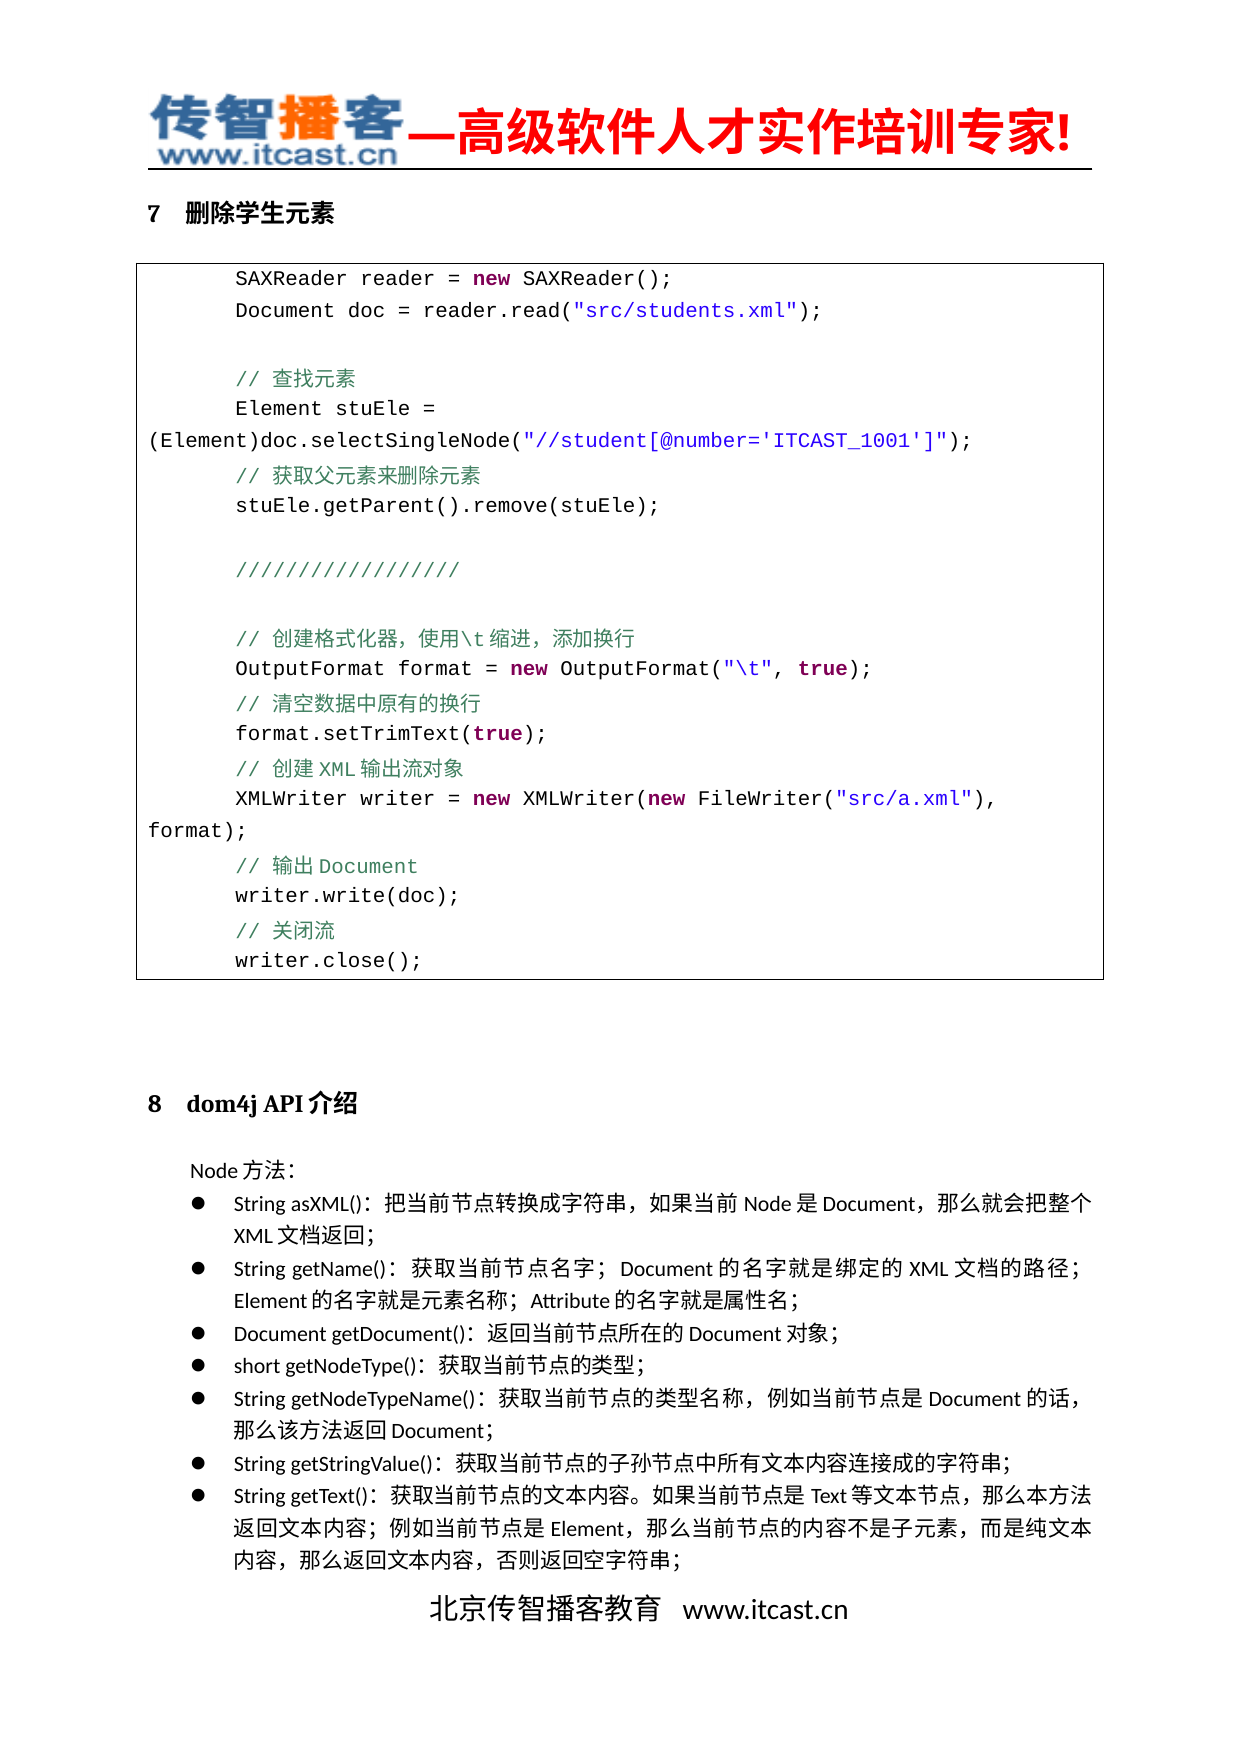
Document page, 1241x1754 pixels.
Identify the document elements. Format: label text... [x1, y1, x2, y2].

list String getName()：获取当前节点名字；Document的名字就是绑定的XML文档的路径；Element的名字就是元素名称；Attribute的名字就是属性名； [190, 1251, 1092, 1316]
list String asXML()：把当前节点转换成字符串，如果当前Node是Document，那么就会把整个XML文档返回； [190, 1186, 1092, 1251]
text Node方法： [148, 1153, 1092, 1186]
list Document getDocument()：返回当前节点所在的Document对象； [190, 1316, 1092, 1348]
table_header SAXReader reader = new SAXReader(); Document doc = reader.read("src/students.xml"); // 查找元素 Element stuEle = (Element)doc.selectSingleNode("//student[@number='ITCAST_1001']"); // 获取父元素来删除元素 stuEle.getParent().remove(stuEle); ////////////////// // 创建格式化器，使用\t缩进，添加换行 OutputFormat format = new OutputFormat("\t", true); // 清空数据中原有的换行 format.setTrimText(true); // 创建XML输出流对象 XMLWriter writer = new XMLWriter(new FileWriter("src/a.xml"), format); // 输出Document writer.write(doc); // 关闭流 writer.close(); [137, 264, 1103, 978]
list String getNodeTypeName()：获取当前节点的类型名称，例如当前节点是Document的话，那么该方法返回Document； [190, 1381, 1092, 1446]
subtitle 7 删除学生元素 [148, 179, 1092, 244]
subtitle 8 dom4j API介绍 [148, 1069, 1092, 1134]
list short getNodeType()：获取当前节点的类型； [190, 1348, 1092, 1381]
list String getStringValue()：获取当前节点的子孙节点中所有文本内容连接成的字符串； [190, 1446, 1092, 1478]
list String getText()：获取当前节点的文本内容。如果当前节点是Text等文本节点，那么本方法返回文本内容；例如当前节点是Element，那么当前节点的内容不是子元素，而是纯文本内容，那么返回文本内容，否则返回空字符串； [190, 1478, 1092, 1576]
picture [147, 88, 408, 167]
